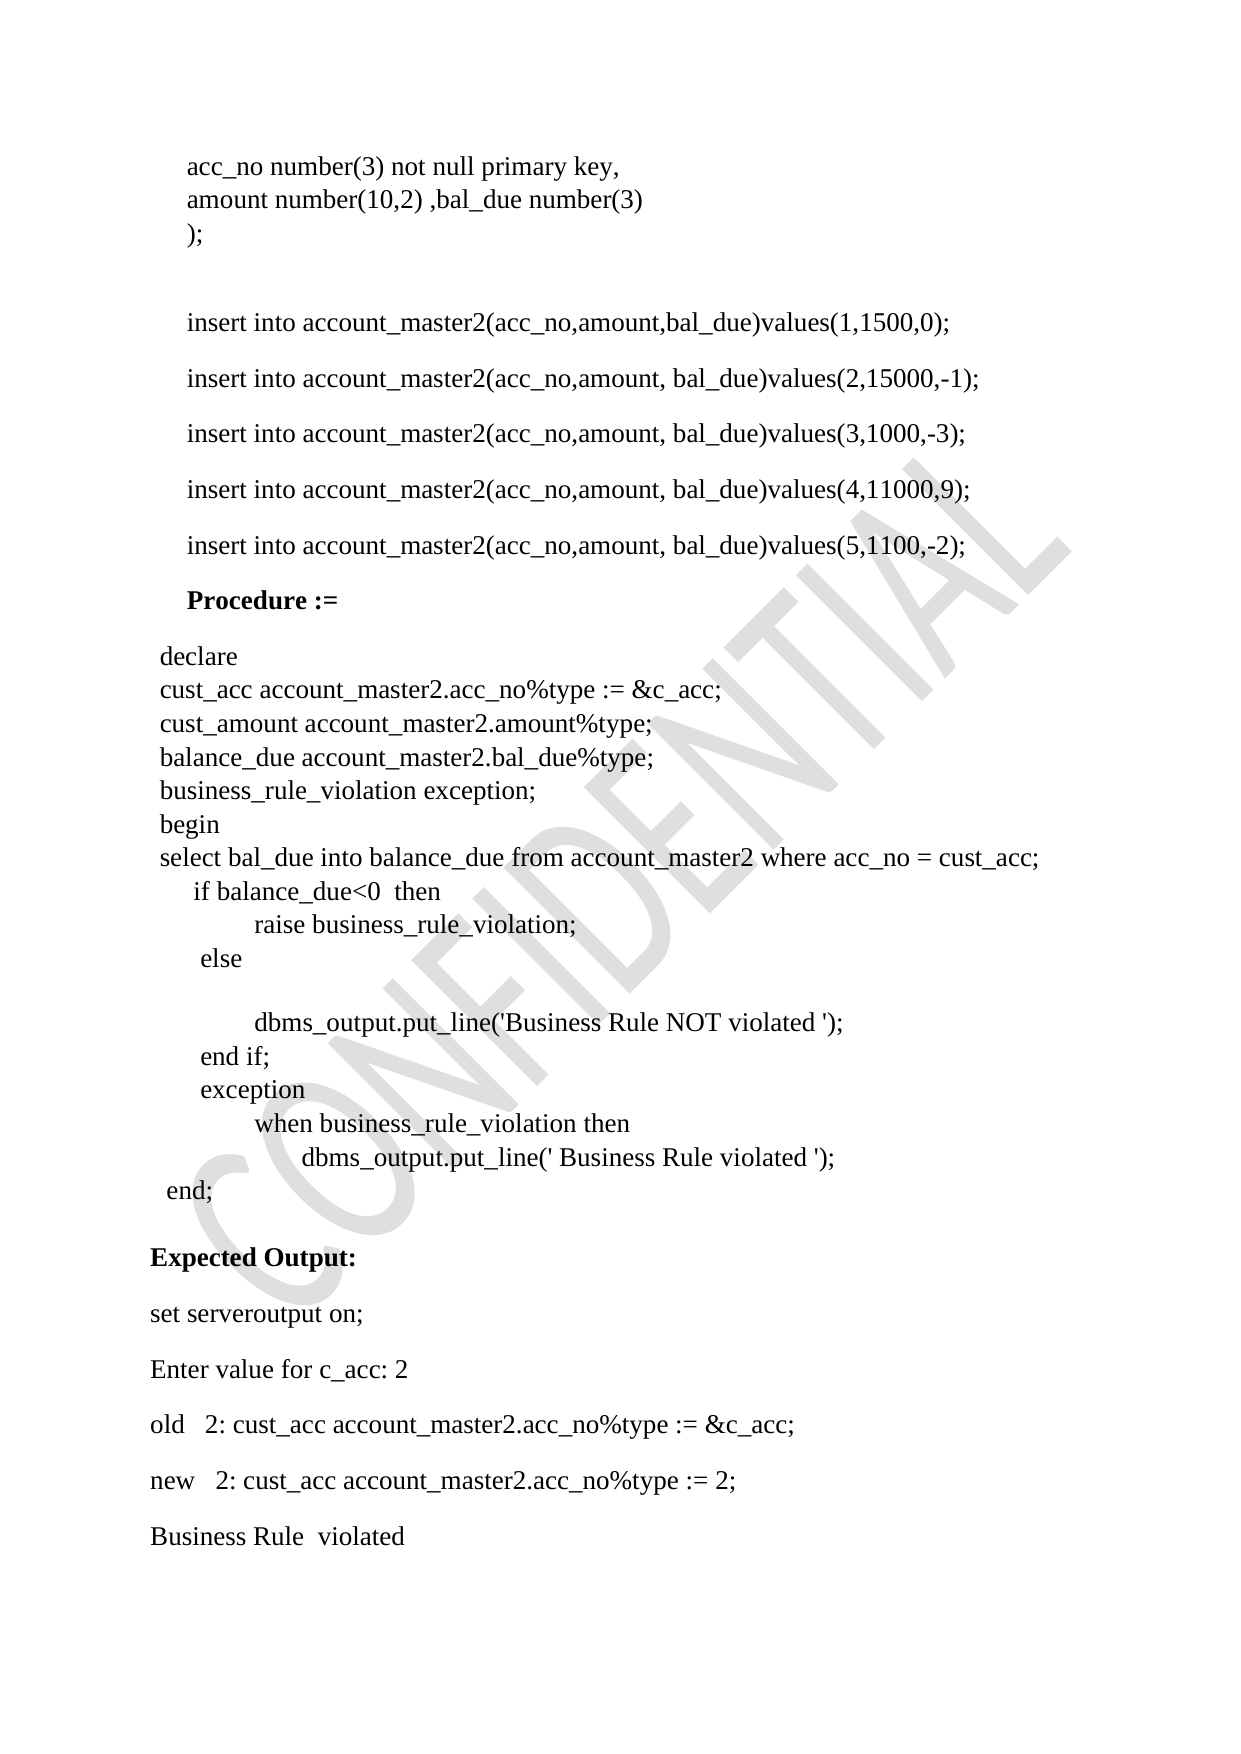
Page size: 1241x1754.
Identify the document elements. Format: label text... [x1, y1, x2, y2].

text dbms_output.put_line(' Business Rule violated '); [159, 1141, 1090, 1172]
text exception [159, 1074, 1090, 1105]
text Expected Output: [150, 1241, 1091, 1272]
text end if; [159, 1040, 1090, 1071]
text new 2: cust_acc account_master2.acc_no%type := 2; [150, 1464, 1091, 1495]
text if balance_due<0 then [159, 875, 1090, 906]
text acc_no number(3) not null primary key, [187, 150, 1090, 181]
text insert into account_master2(acc_no,amount, bal_due)values(4,11000,9); [187, 473, 1090, 504]
text business_rule_violation exception; [159, 774, 1090, 805]
text Business Rule violated [150, 1520, 1091, 1551]
text insert into account_master2(acc_no,amount, bal_due)values(3,1000,-3); [187, 417, 1090, 449]
text select bal_due into balance_due from account_master2 where acc_no = cust_acc; [159, 841, 1090, 872]
text set serveroutput on; [150, 1297, 1091, 1328]
text begin [159, 808, 1090, 839]
text when business_rule_violation then [159, 1107, 1090, 1138]
text balance_due account_master2.bal_due%type; [159, 741, 1090, 772]
text old 2: cust_acc account_master2.acc_no%type := &c_acc; [150, 1408, 1091, 1440]
text Enter value for c_acc: 2 [150, 1353, 1091, 1384]
text ); [187, 217, 1090, 248]
text insert into account_master2(acc_no,amount, bal_due)values(5,1100,-2); [187, 529, 1090, 560]
text else [159, 942, 1090, 973]
text insert into account_master2(acc_no,amount, bal_due)values(2,15000,-1); [187, 362, 1090, 393]
text amount number(10,2) ,bal_due number(3) [187, 183, 1090, 215]
text end; [159, 1174, 1090, 1205]
text declare [159, 640, 1090, 671]
text dbms_output.put_line('Business Rule NOT violated '); [159, 1007, 1090, 1038]
text raise business_rule_violation; [159, 908, 1090, 939]
text cust_amount account_master2.amount%type; [159, 707, 1090, 738]
text Procedure := [187, 584, 1090, 616]
text insert into account_master2(acc_no,amount,bal_due)values(1,1500,0); [187, 306, 1090, 337]
text cust_acc account_master2.acc_no%type := &c_acc; [159, 673, 1090, 705]
